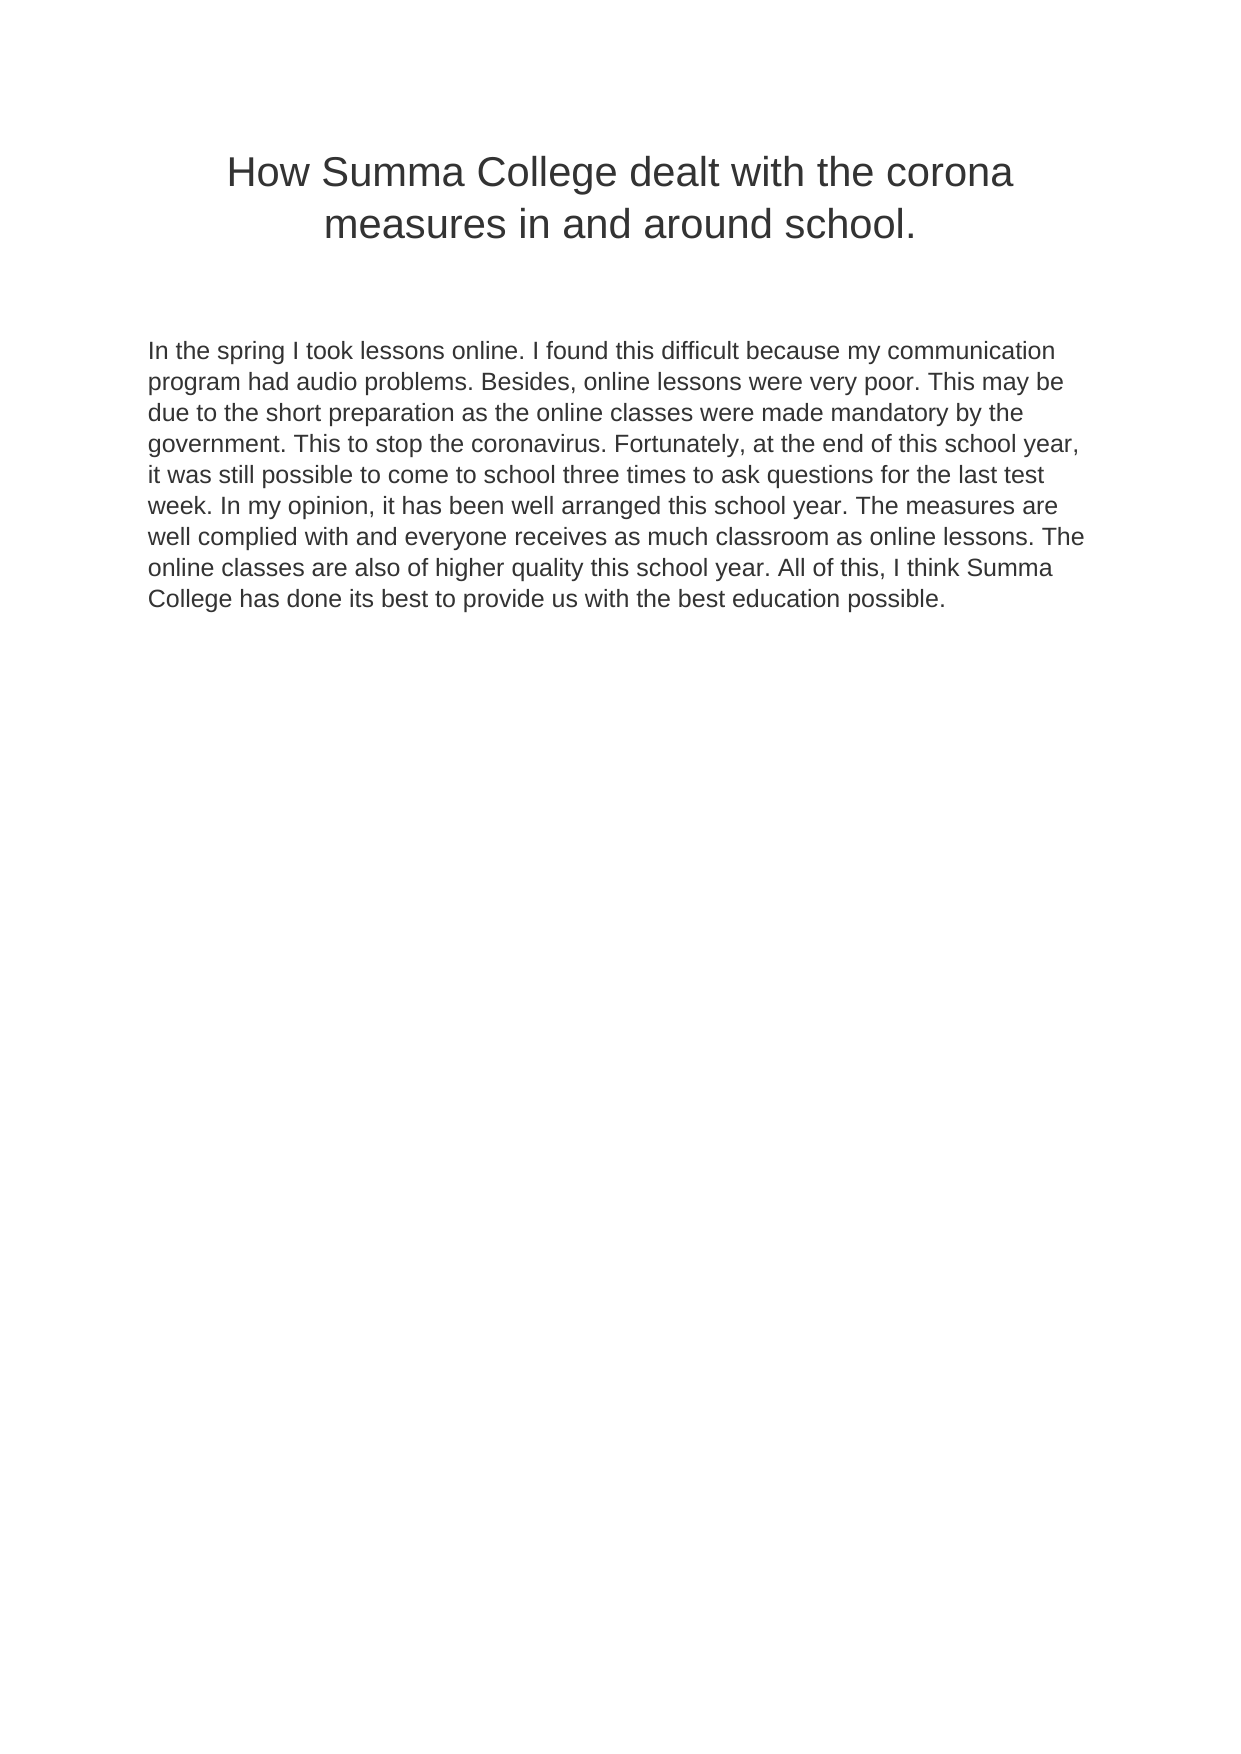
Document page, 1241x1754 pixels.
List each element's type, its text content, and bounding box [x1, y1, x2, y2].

text How Summa College dealt with the corona measures in and around school. [148, 148, 1093, 247]
text In the spring I took lessons online. I found this difficult because my communication program had audio problems. Besides, online lessons were very poor. This may be due to the short preparation as the online classes were made mandatory by the government. This to stop the coronavirus. Fortunately, at the end of this school year, it was still possible to come to school three times to ask questions for the last test week. In my opinion, it has been well arranged this school year. The measures are well complied with and everyone receives as much classroom as online lessons. The online classes are also of higher quality this school year. All of this, I think Summa College has done its best to provide us with the best education possible. [148, 336, 1093, 613]
